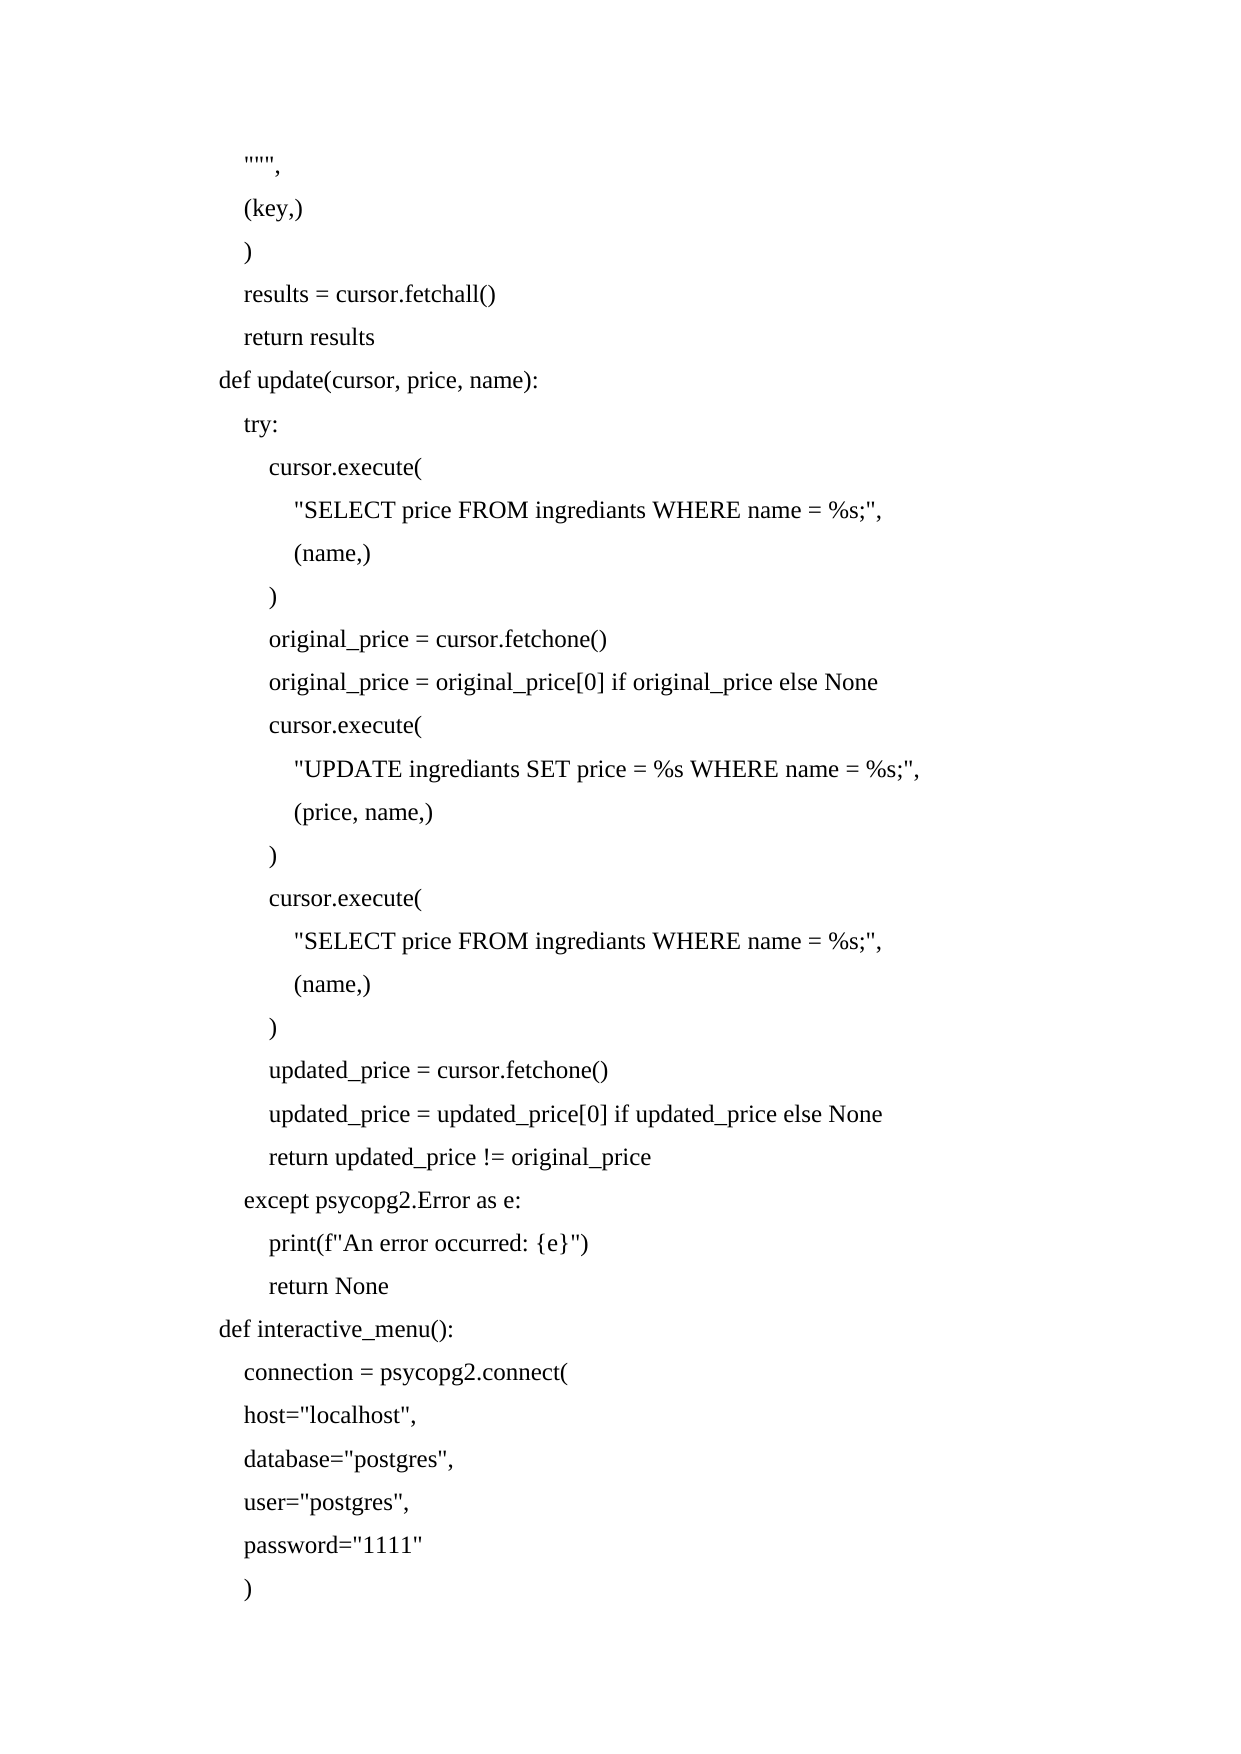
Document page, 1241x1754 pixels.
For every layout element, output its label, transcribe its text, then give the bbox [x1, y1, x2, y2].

list (name,) [187, 538, 1053, 567]
list cursor.execute( [187, 711, 1053, 739]
list "UPDATE ingrediants SET price = %s WHERE name = %s;", [187, 754, 1053, 782]
list ) [187, 840, 1053, 869]
list return updated_price != original_price [187, 1142, 1053, 1171]
list user="postgres", [187, 1487, 1053, 1516]
list host="localhost", [187, 1401, 1053, 1429]
list original_price = original_price[0] if original_price else None [187, 667, 1053, 696]
list cursor.execute( [187, 452, 1053, 481]
list (price, name,) [187, 797, 1053, 826]
list def interactive_menu(): [187, 1314, 1053, 1343]
list return results [187, 322, 1053, 351]
list "SELECT price FROM ingrediants WHERE name = %s;", [187, 495, 1053, 524]
list ) [187, 236, 1053, 265]
list print(f"An error occurred: {e}") [187, 1228, 1053, 1257]
list ) [187, 1573, 1053, 1602]
list try: [187, 409, 1053, 437]
list (key,) [187, 193, 1053, 222]
list def update(cursor, price, name): [187, 366, 1053, 394]
list ) [187, 1012, 1053, 1041]
list connection = psycopg2.connect( [187, 1357, 1053, 1386]
list return None [187, 1271, 1053, 1300]
list """, [187, 150, 1053, 179]
list except psycopg2.Error as e: [187, 1185, 1053, 1214]
list "SELECT price FROM ingrediants WHERE name = %s;", [187, 926, 1053, 955]
list results = cursor.fetchall() [187, 279, 1053, 308]
list updated_price = cursor.fetchone() [187, 1056, 1053, 1084]
list ) [187, 581, 1053, 610]
list updated_price = updated_price[0] if updated_price else None [187, 1099, 1053, 1127]
list password="1111" [187, 1530, 1053, 1559]
list database="postgres", [187, 1444, 1053, 1472]
list original_price = cursor.fetchone() [187, 624, 1053, 653]
list cursor.execute( [187, 883, 1053, 912]
list (name,) [187, 969, 1053, 998]
